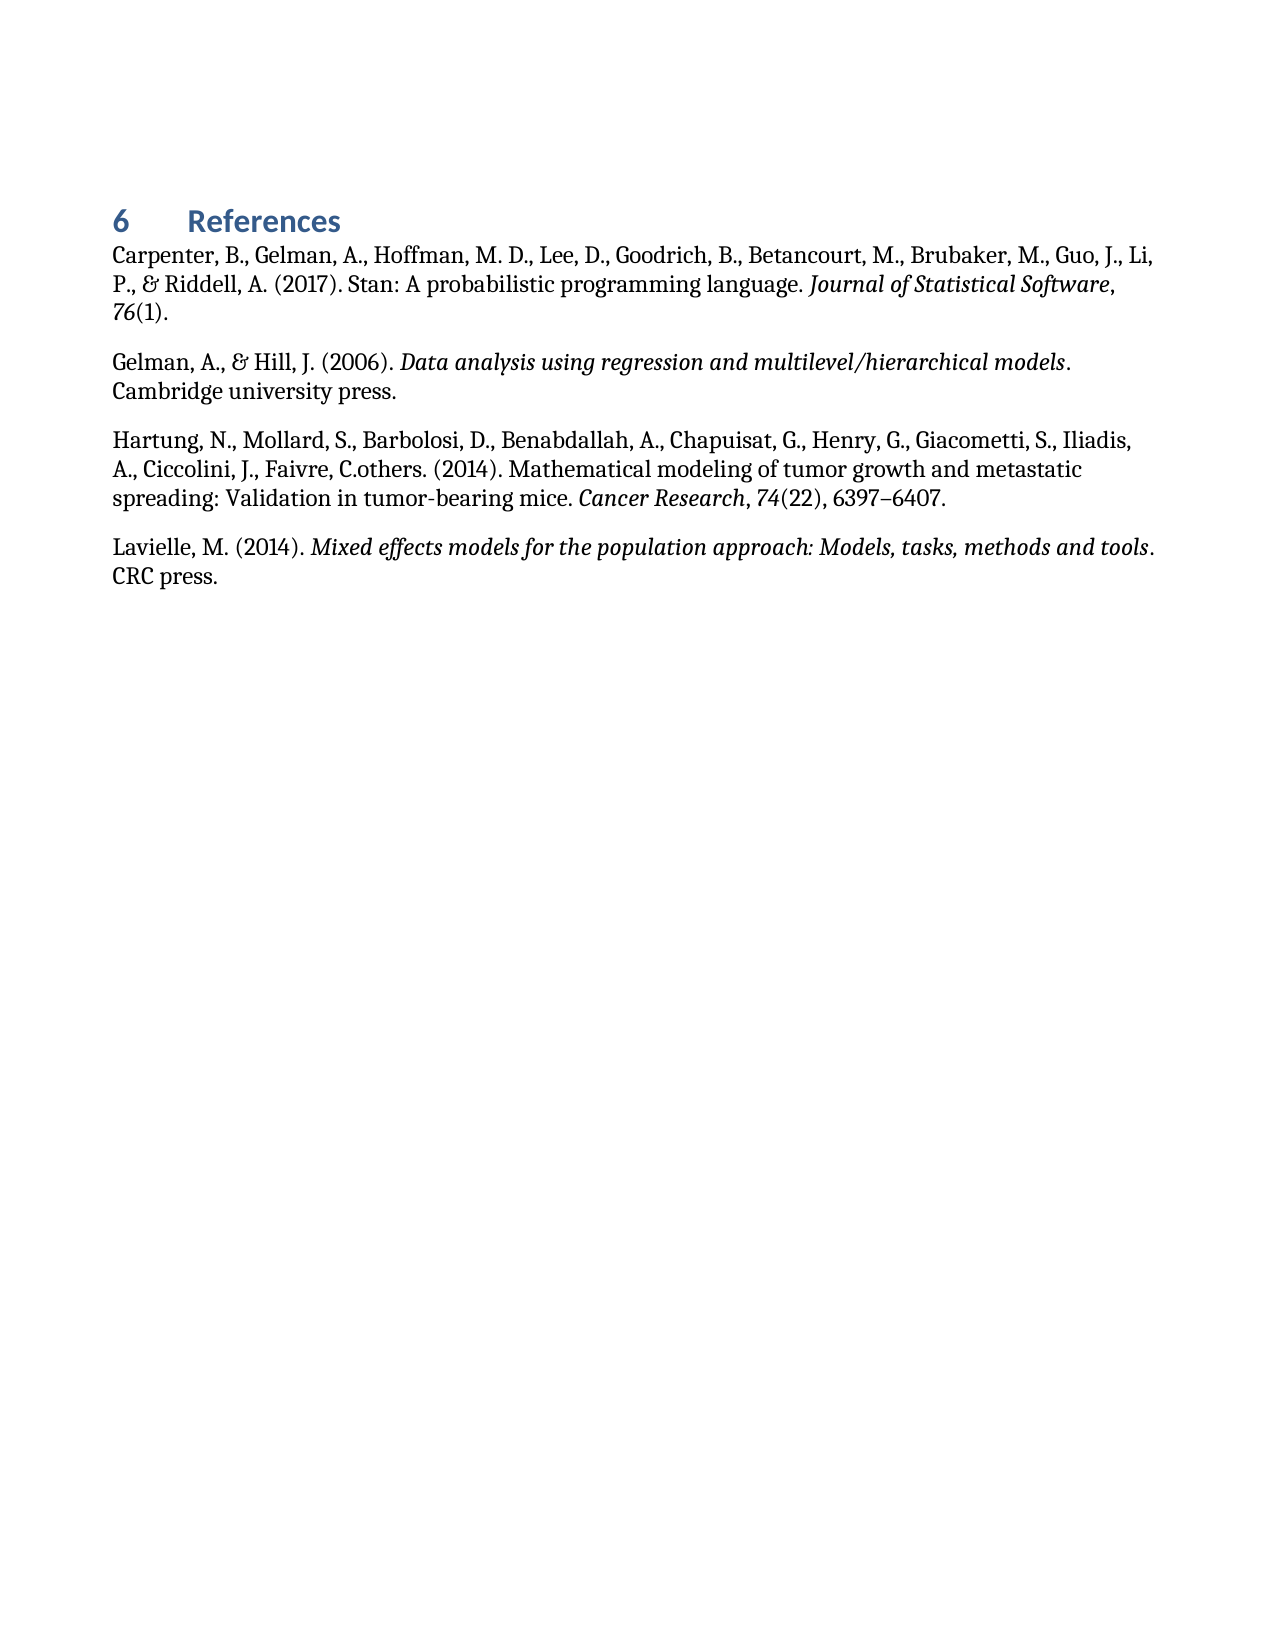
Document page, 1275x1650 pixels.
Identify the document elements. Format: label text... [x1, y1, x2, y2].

subtitle 6 References [112, 200, 1162, 241]
text Hartung, N., Mollard, S., Barbolosi, D., Benabdallah, A., Chapuisat, G., Henry, G., Giacometti, S., Iliadis, A., Ciccolini, J., Faivre, C.others. (2014). Mathematical modeling of tumor growth and metastatic spreading: Validation in tumor-bearing mice. Cancer Research, 74(22), 6397–6407. [112, 426, 1162, 512]
text Carpenter, B., Gelman, A., Hoffman, M. D., Lee, D., Goodrich, B., Betancourt, M., Brubaker, M., Guo, J., Li, P., & Riddell, A. (2017). Stan: A probabilistic programming language. Journal of Statistical Software, 76(1). [112, 241, 1162, 327]
text Lavielle, M. (2014). Mixed effects models for the population approach: Models, tasks, methods and tools. CRC press. [112, 533, 1162, 591]
text Gelman, A., & Hill, J. (2006). Data analysis using regression and multilevel/hierarchical models. Cambridge university press. [112, 348, 1162, 405]
